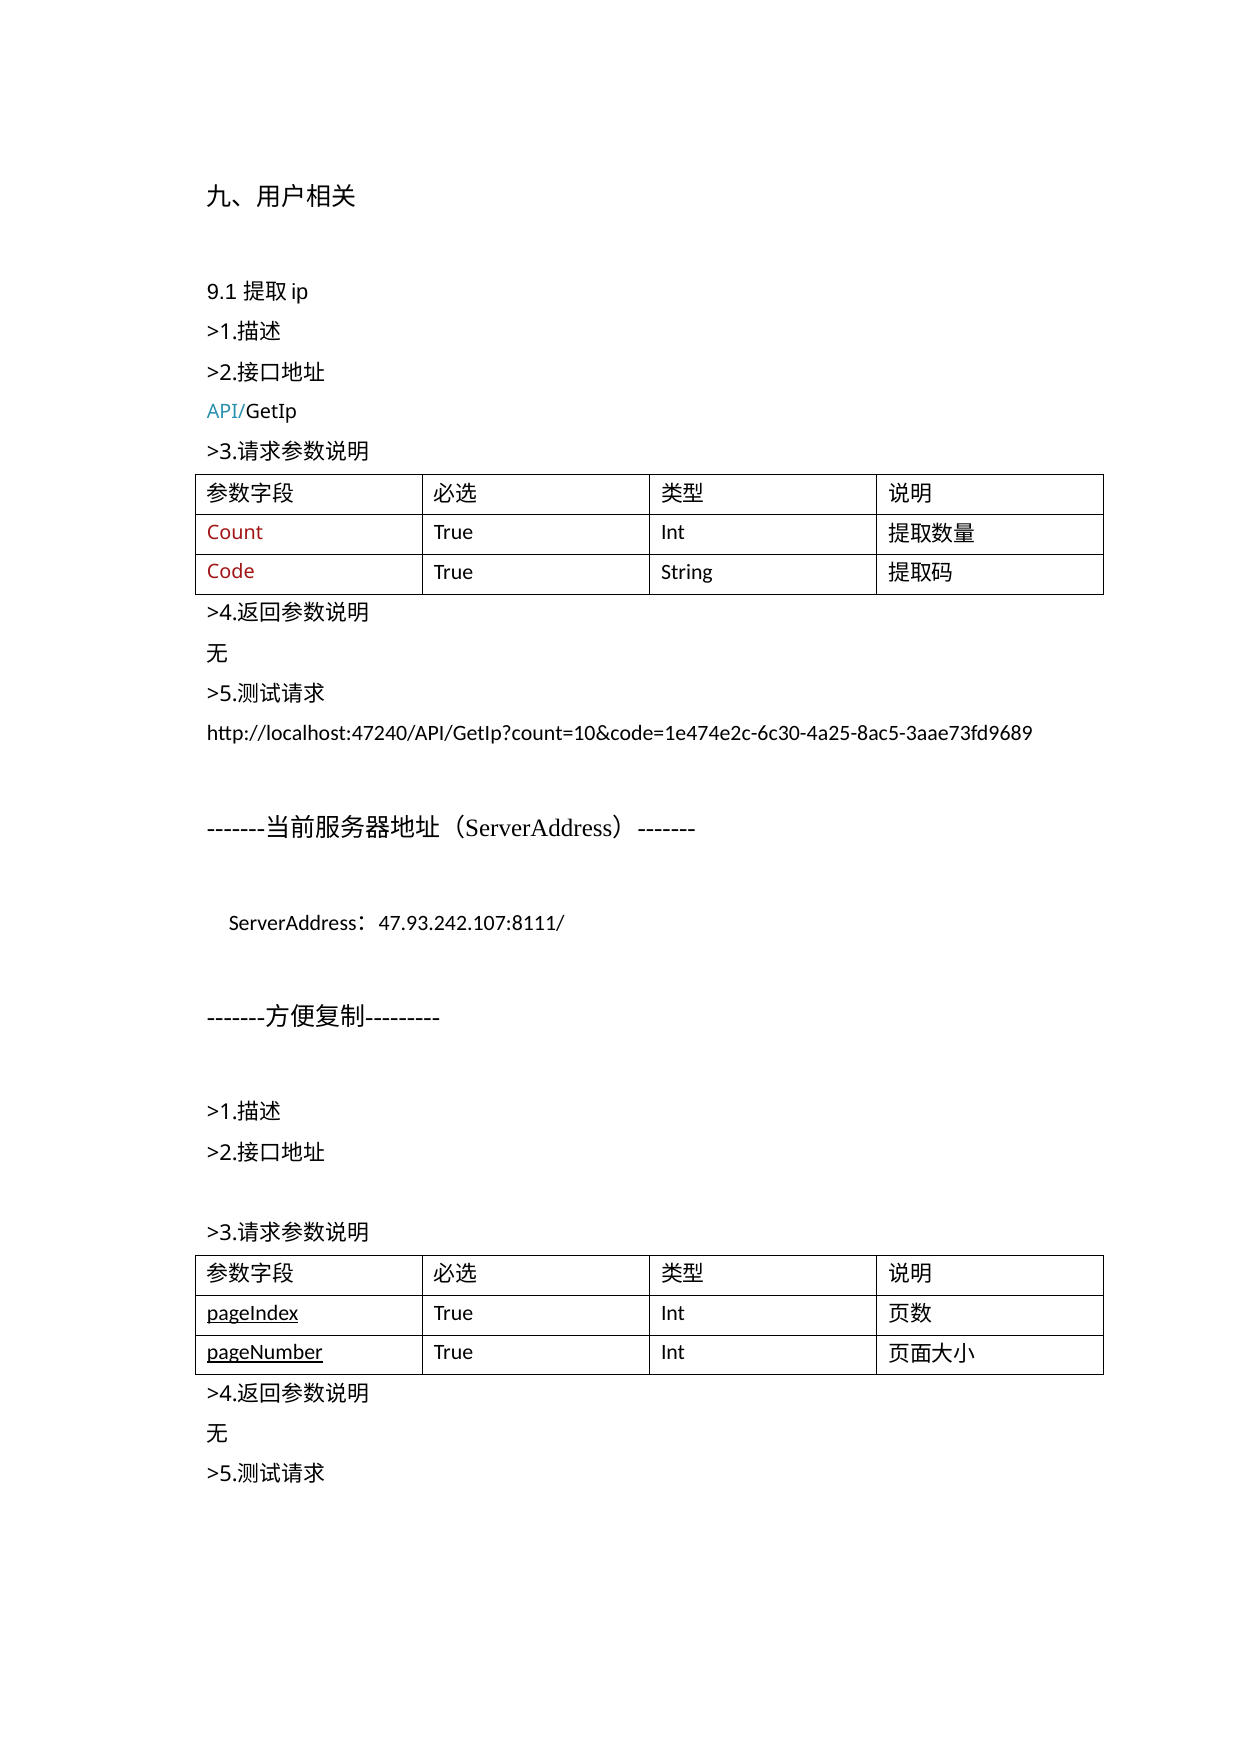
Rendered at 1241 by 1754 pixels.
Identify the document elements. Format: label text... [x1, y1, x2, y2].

table_cell pageIndex [196, 1296, 422, 1334]
text API/GetIp [207, 395, 1093, 427]
text >4.返回参数说明 [207, 595, 1093, 627]
text >5.测试请求 [207, 676, 1093, 708]
table_cell String [650, 555, 876, 594]
table_cell True [423, 515, 649, 554]
text >3.请求参数说明 [207, 1214, 1093, 1247]
subtitle 九、用户相关 [207, 162, 1093, 227]
table_header 类型 [650, 1256, 876, 1295]
table_header 说明 [877, 1256, 1103, 1295]
table_cell Code [196, 555, 422, 594]
text >2.接口地址 [207, 1134, 1093, 1167]
table_header 类型 [650, 475, 876, 514]
subtitle -------当前服务器地址（ServerAddress）------- [207, 793, 1093, 858]
table_cell pageNumber [196, 1336, 422, 1374]
text http://localhost:47240/API/GetIp?count=10&code=1e474e2c-6c30-4a25-8ac5-3aae73fd9689 [207, 716, 1093, 748]
table_cell 页数 [877, 1296, 1103, 1334]
subtitle -------方便复制--------- [207, 982, 1093, 1047]
table_cell True [423, 555, 649, 594]
text 无 [207, 635, 1093, 668]
table_cell 提取码 [877, 555, 1103, 594]
subtitle 9.1 提取ip [207, 273, 1093, 306]
table_cell True [423, 1336, 649, 1374]
table_cell Int [650, 1296, 876, 1334]
text >2.接口地址 [207, 354, 1093, 387]
table_header 必选 [423, 1256, 649, 1295]
table_cell True [423, 1296, 649, 1334]
text 无 [207, 1416, 1093, 1448]
table_header 必选 [423, 475, 649, 514]
text >4.返回参数说明 [207, 1375, 1093, 1408]
table_cell Int [650, 1336, 876, 1374]
text >1.描述 [207, 314, 1093, 346]
table_cell 提取数量 [877, 515, 1103, 554]
table_cell 页面大小 [877, 1336, 1103, 1374]
table_cell Count [196, 515, 422, 554]
table_header 说明 [877, 475, 1103, 514]
text ServerAddress：47.93.242.107:8111/ [207, 904, 1093, 937]
table_header 参数字段 [196, 475, 422, 514]
table_header 参数字段 [196, 1256, 422, 1295]
text >5.测试请求 [207, 1456, 1093, 1489]
table_cell Int [650, 515, 876, 554]
text >3.请求参数说明 [207, 434, 1093, 466]
text >1.描述 [207, 1094, 1093, 1126]
